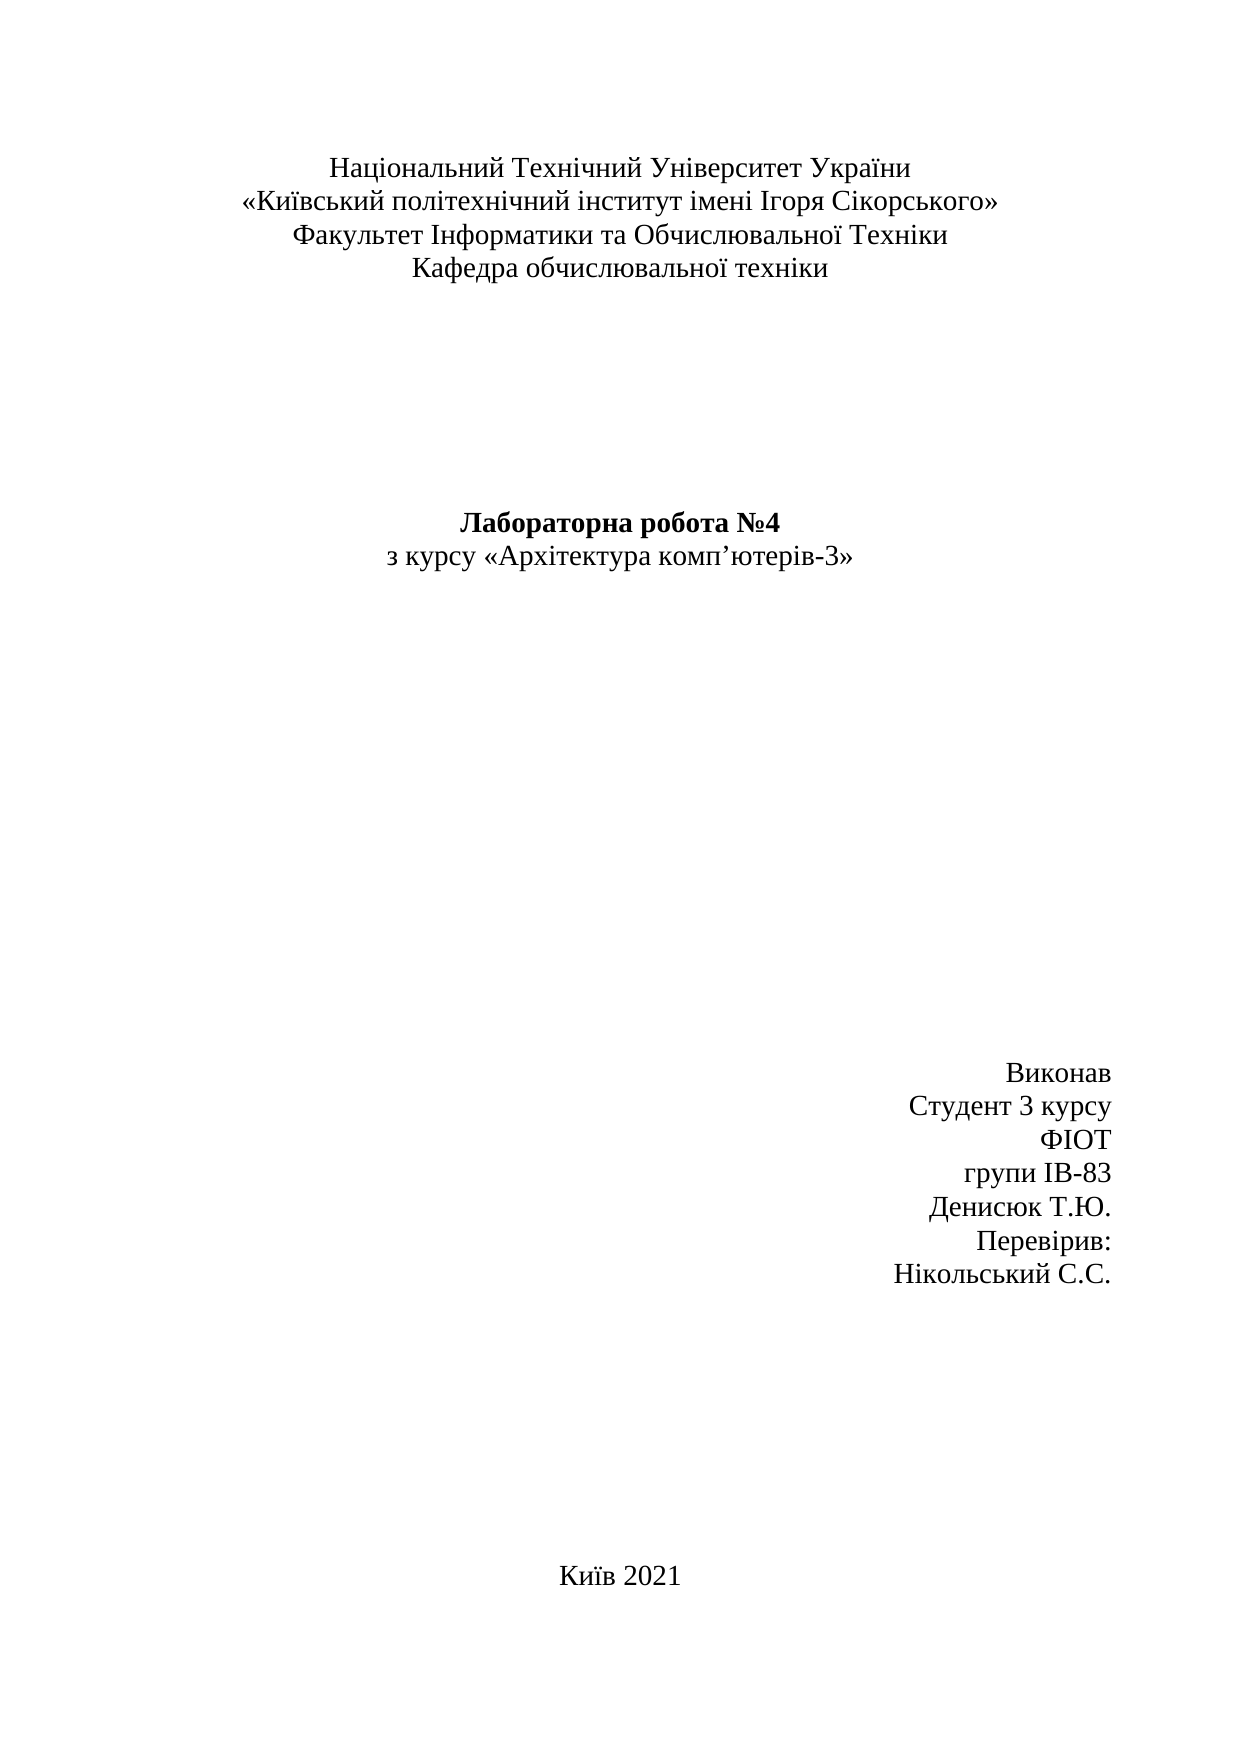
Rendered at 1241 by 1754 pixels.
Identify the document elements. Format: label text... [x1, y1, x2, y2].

text групи ІВ-83 [866, 1156, 1111, 1189]
text Лабораторна робота №4 [129, 505, 1111, 538]
text «Київський політехнічний інститут імені Ігоря Сікорського» [129, 183, 1111, 217]
text Студент 3 курсу ФІОТ [866, 1088, 1111, 1156]
text Виконав [866, 1055, 1111, 1088]
text Кафедра обчислювальної техніки [129, 251, 1111, 284]
text з курсу «Архітектура комп’ютерів-3» [129, 538, 1111, 572]
text Національний Технічний Університет України [129, 150, 1111, 183]
text Київ 2021 [129, 1558, 1111, 1592]
text Денисюк Т.Ю. [866, 1189, 1111, 1223]
text Перевірив: Нікольський С.С. [866, 1223, 1111, 1290]
text Факультет Інформатики та Обчислювальної Техніки [129, 217, 1111, 251]
